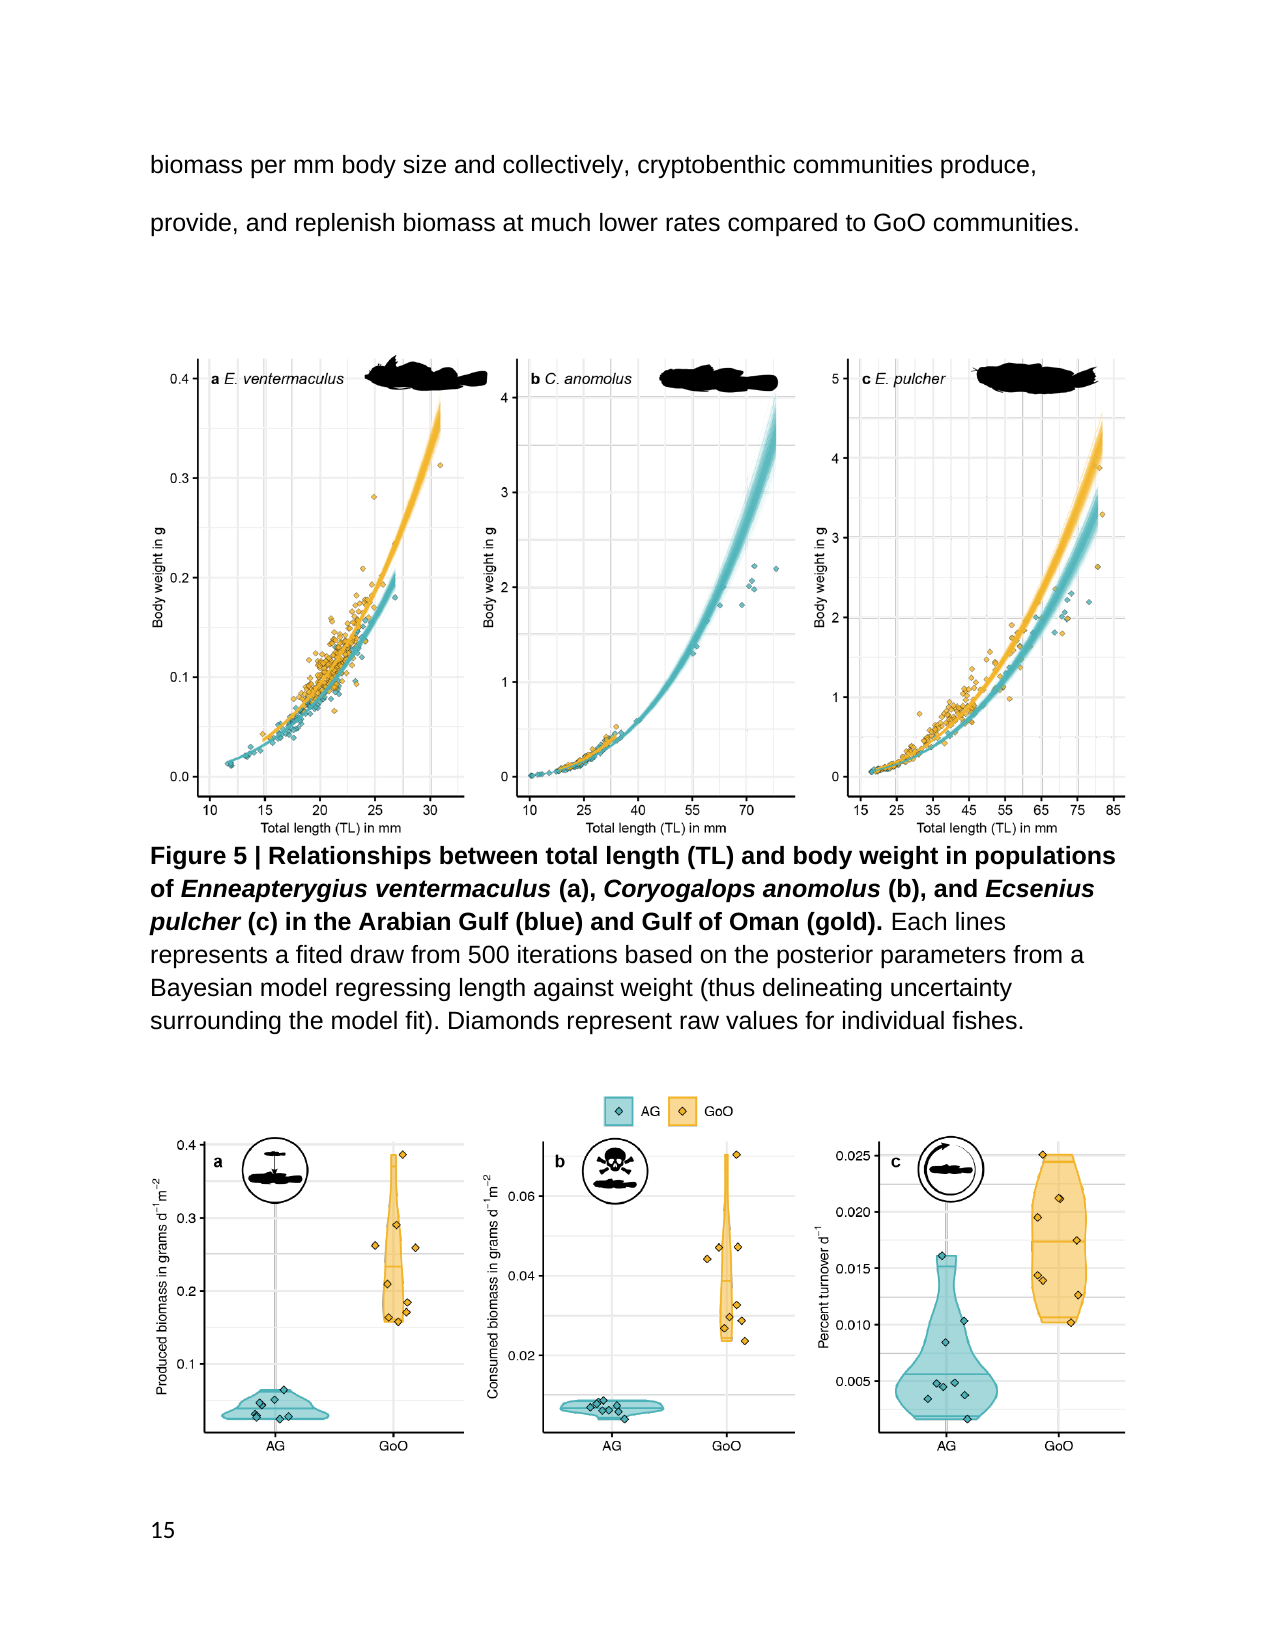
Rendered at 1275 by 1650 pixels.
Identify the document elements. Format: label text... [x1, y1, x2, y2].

text Figure 5 | Relationships between total length (TL) and body weight in populations of Enneapterygius ventermaculus (a), Coryogalops anomolus (b), and Ecsenius pulcher (c) in the Arabian Gulf (blue) and Gulf of Oman (gold). Each lines represents a fited draw from 500 iterations based on the posterior parameters from a Bayesian model regressing length against weight (thus delineating uncertainty surrounding the model fit). Diamonds represent raw values for individual fishes. [150, 841, 1125, 1034]
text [150, 150, 1125, 236]
picture [150, 1096, 1125, 1457]
picture [150, 355, 1125, 837]
